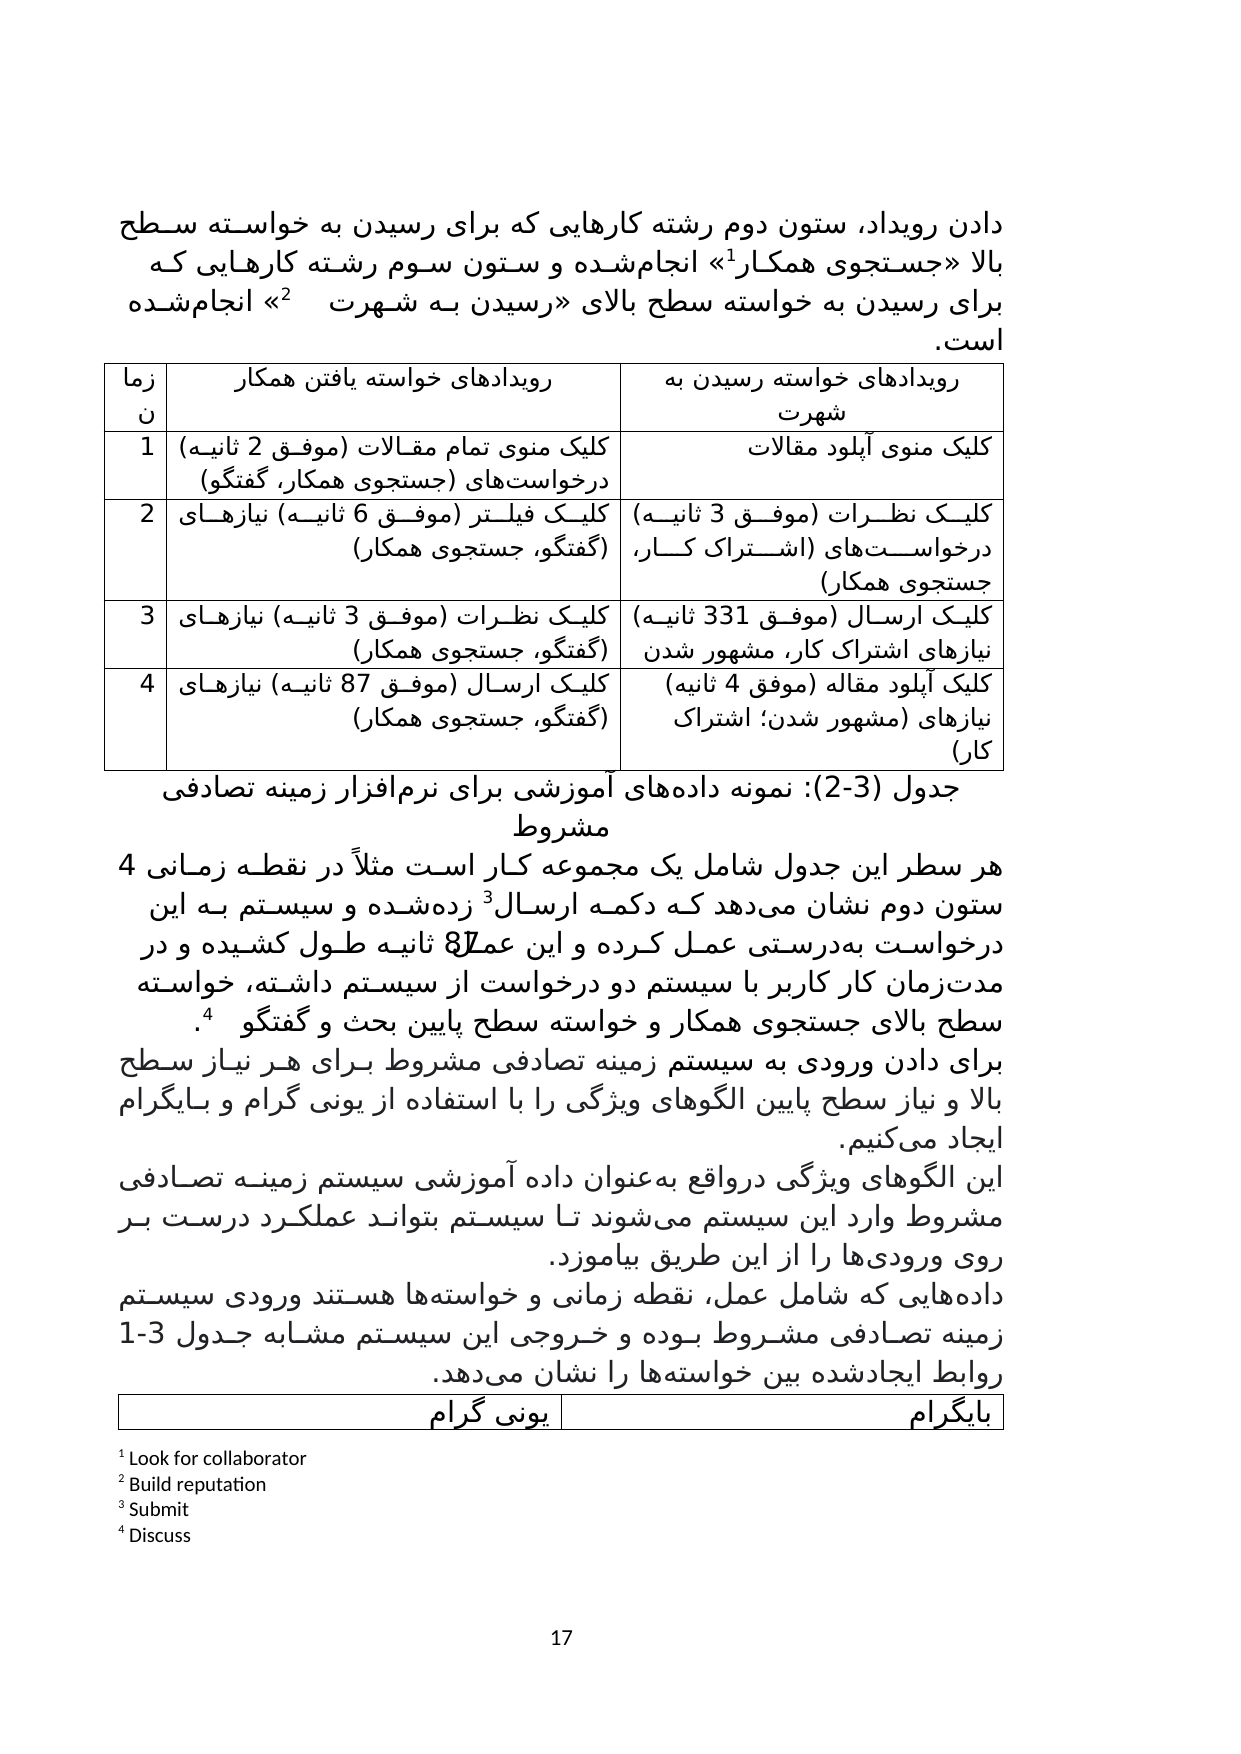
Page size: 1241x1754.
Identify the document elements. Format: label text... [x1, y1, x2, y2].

table_cell کلیک آپلود مقاله (موفق 4 ثانیه) نیازهای (مشهور شدن؛ اشتراک کار) [621, 669, 1003, 770]
text داده‌هایی که شامل عمل، نقطه زمانی و خواسته‌ها هستند ورودی سیستم زمینه تصادفی مشروط بوده و خروجی این سیستم مشابه جدول 3-1 روابط ایجادشده بین خواسته‌ها را نشان می‌دهد. [118, 1277, 1004, 1389]
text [118, 207, 1004, 358]
table_cell 4 [105, 669, 166, 770]
text برای دادن ورودی به سیستم زمینه تصادفی مشروط برای هر نیاز سطح بالا و نیاز سطح پایین الگوهای ویژگی را با استفاده از یونی گرام و بایگرام ایجاد می‌کنیم. [118, 1043, 1004, 1155]
table_header رویدادهای خواسته یافتن همکار [167, 364, 620, 431]
table_cell 1 [105, 432, 166, 499]
table_cell کلیک ارسال (موفق 331 ثانیه) نیازهای اشتراک کار، مشهور شدن [621, 601, 1003, 668]
table_cell کلیک نظرات (موفق 3 ثانیه) درخواست‌های (اشتراک کار، جستجوی همکار) [621, 500, 1003, 600]
table_cell کلیک منوی تمام مقالات (موفق 2 ثانیه) درخواست‌های (جستجوی همکار، گفتگو) [167, 432, 620, 499]
text جدول (3-2): نمونه داده‌های آموزشی برای نرم‌افزار زمینه تصادفی مشروط [118, 771, 1004, 844]
table_header بایگرام [562, 1395, 1003, 1429]
table_header یونی گرام [119, 1395, 561, 1429]
table_header زمان [105, 364, 166, 431]
table_cell 2 [105, 500, 166, 600]
text این الگوهای ویژگی درواقع به‌عنوان داده آموزشی سیستم زمینه تصادفی مشروط وارد این سیستم می‌شوند تا سیستم بتواند عملکرد درست بر روی ورودی‌ها را از این طریق بیاموزد. [118, 1160, 1004, 1272]
table_cell کلیک ارسال (موفق 87 ثانیه) نیازهای (گفتگو، جستجوی همکار) [167, 669, 620, 770]
table_cell کلیک نظرات (موفق 3 ثانیه) نیازهای (گفتگو، جستجوی همکار) [167, 601, 620, 668]
table_cell کلیک فیلتر (موفق 6 ثانیه) نیازهای (گفتگو، جستجوی همکار) [167, 500, 620, 600]
table_header رویدادهای خواسته رسیدن به شهرت [621, 364, 1003, 431]
text هر سطر این جدول شامل یک مجموعه کار است مثلاً در نقطه زمانی 4 ستون دوم نشان می‌دهد که دکمه ارسال زده‌شده و سیستم به این درخواست به‌درستی عمل کرده و این عمل 87 ثانیه طول کشیده و در مدت‌زمان کار کاربر با سیستم دو درخواست از سیستم داشته، خواسته سطح بالای جستجوی همکار و خواسته سطح پایین بحث و گفتگو. [118, 849, 1004, 1038]
table_cell 3 [105, 601, 166, 668]
table_cell کلیک منوی آپلود مقالات [621, 432, 1003, 499]
